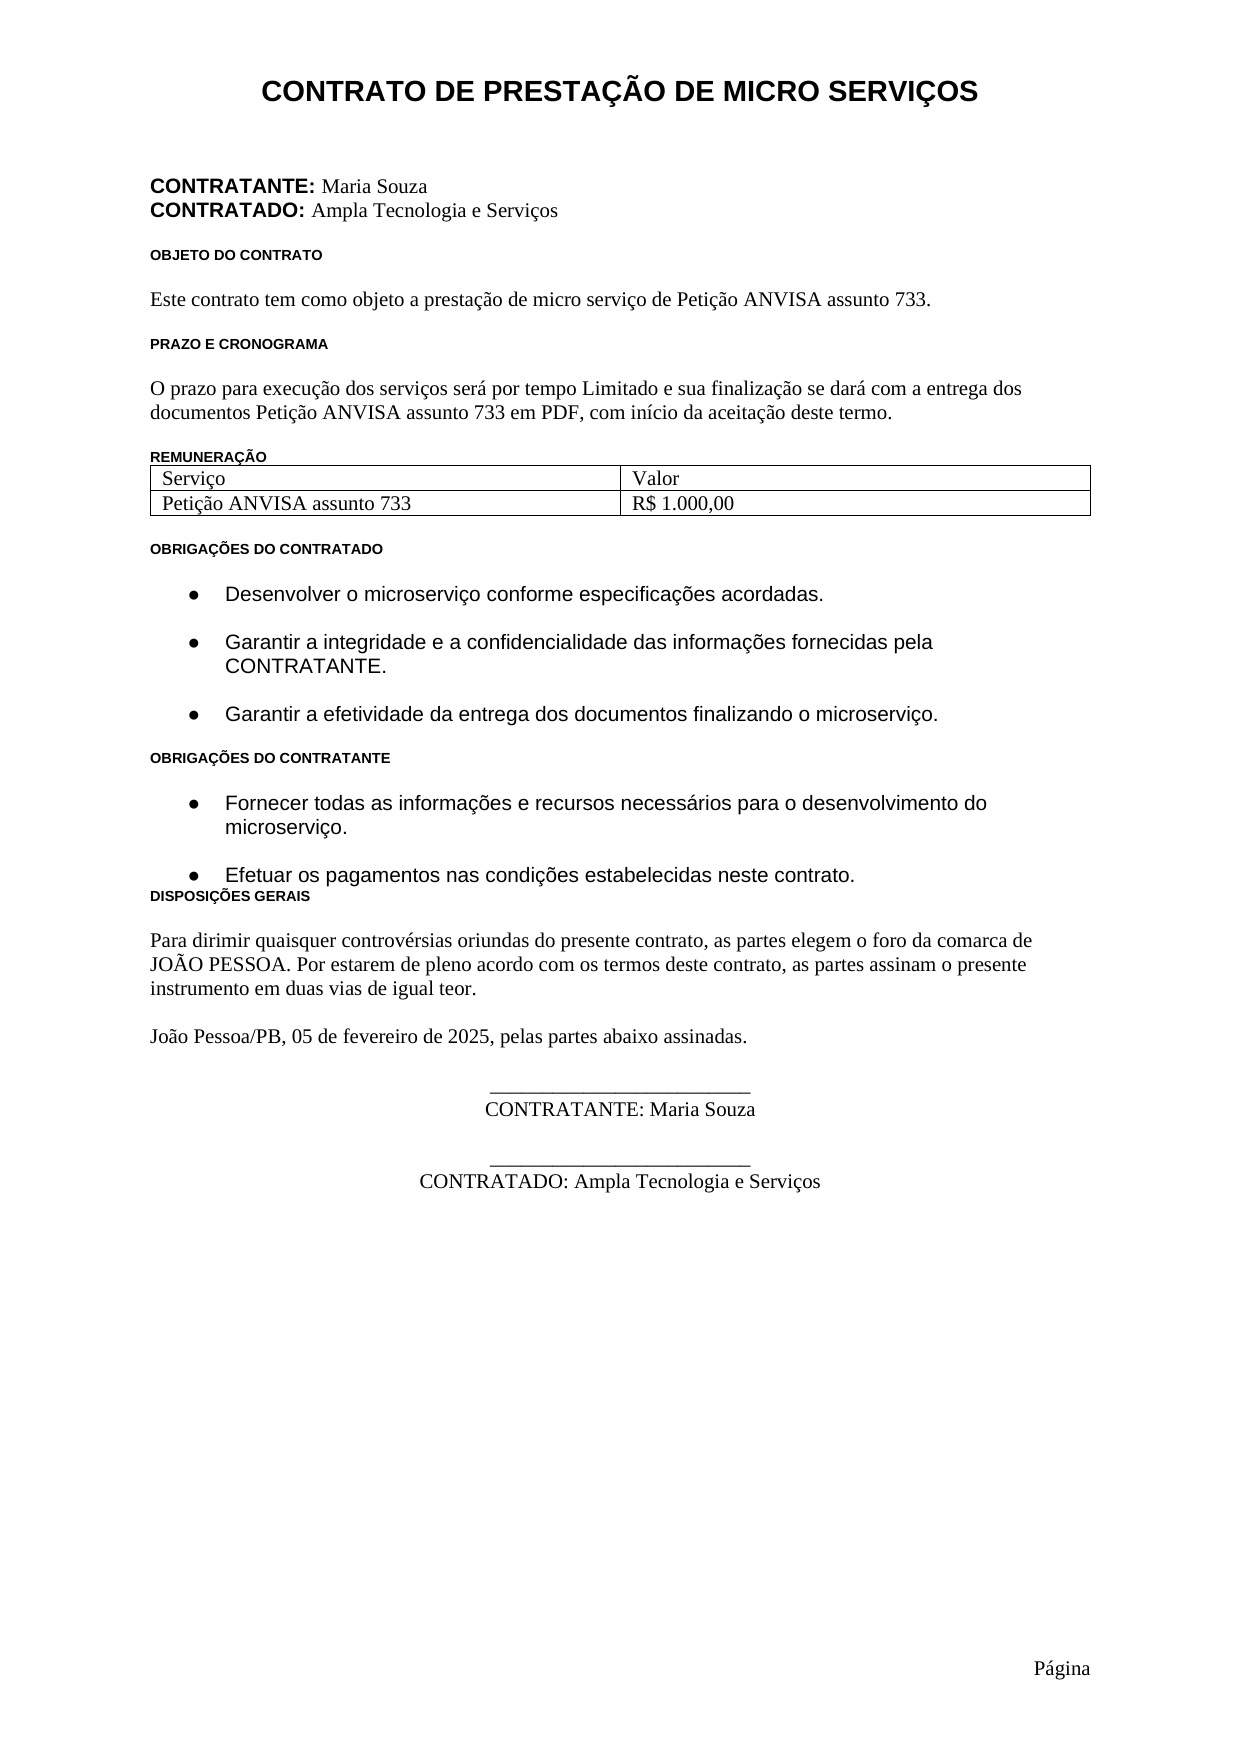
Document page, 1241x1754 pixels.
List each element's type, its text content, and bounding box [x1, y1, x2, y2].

list Fornecer todas as informações e recursos necessários para o desenvolvimento do microserviço. [187, 791, 1090, 839]
text João Pessoa/PB, 05 de fevereiro de 2025, pelas partes abaixo assinadas. [150, 1024, 1090, 1048]
table_cell R$ 1.000,00 [621, 491, 1090, 515]
text _________________________ [150, 1144, 1090, 1169]
text CONTRATANTE: Maria Souza [150, 1096, 1090, 1121]
table_header Valor [621, 466, 1090, 490]
text O prazo para execução dos serviços será por tempo Limitado e sua finalização se dará com a entrega dos documentos Petição ANVISA assunto 733 em PDF, com início da aceitação deste termo. [150, 376, 1090, 424]
list Efetuar os pagamentos nas condições estabelecidas neste contrato. [187, 863, 1090, 887]
list Desenvolver o microserviço conforme especificações acordadas. [187, 581, 1090, 606]
text CONTRATANTE: Maria Souza [150, 174, 1090, 198]
list Garantir a integridade e a confidencialidade das informações fornecidas pela CONTRATANTE. [187, 629, 1090, 678]
text Este contrato tem como objeto a prestação de micro serviço de Petição ANVISA assunto 733. [150, 287, 1090, 311]
table_header Serviço [151, 466, 620, 490]
text Para dirimir quaisquer controvérsias oriundas do presente contrato, as partes elegem o foro da comarca de JOÃO PESSOA. Por estarem de pleno acordo com os termos deste contrato, as partes assinam o presente instrumento em duas vias de igual teor. [150, 928, 1090, 1000]
text OBJETO DO CONTRATO [150, 246, 1090, 263]
list Garantir a efetividade da entrega dos documentos finalizando o microserviço. [187, 702, 1090, 726]
text PRAZO E CRONOGRAMA [150, 335, 1090, 352]
text CONTRATADO: Ampla Tecnologia e Serviços [150, 198, 1090, 222]
text OBRIGAÇÕES DO CONTRATADO [150, 541, 1090, 557]
text DISPOSIÇÕES GERAIS [150, 887, 1090, 904]
text CONTRATADO: Ampla Tecnologia e Serviços [150, 1169, 1090, 1193]
text OBRIGAÇÕES DO CONTRATANTE [150, 750, 1090, 767]
text REMUNERAÇÃO [150, 448, 1090, 465]
text _________________________ [150, 1072, 1090, 1096]
table_cell Petição ANVISA assunto 733 [151, 491, 620, 515]
